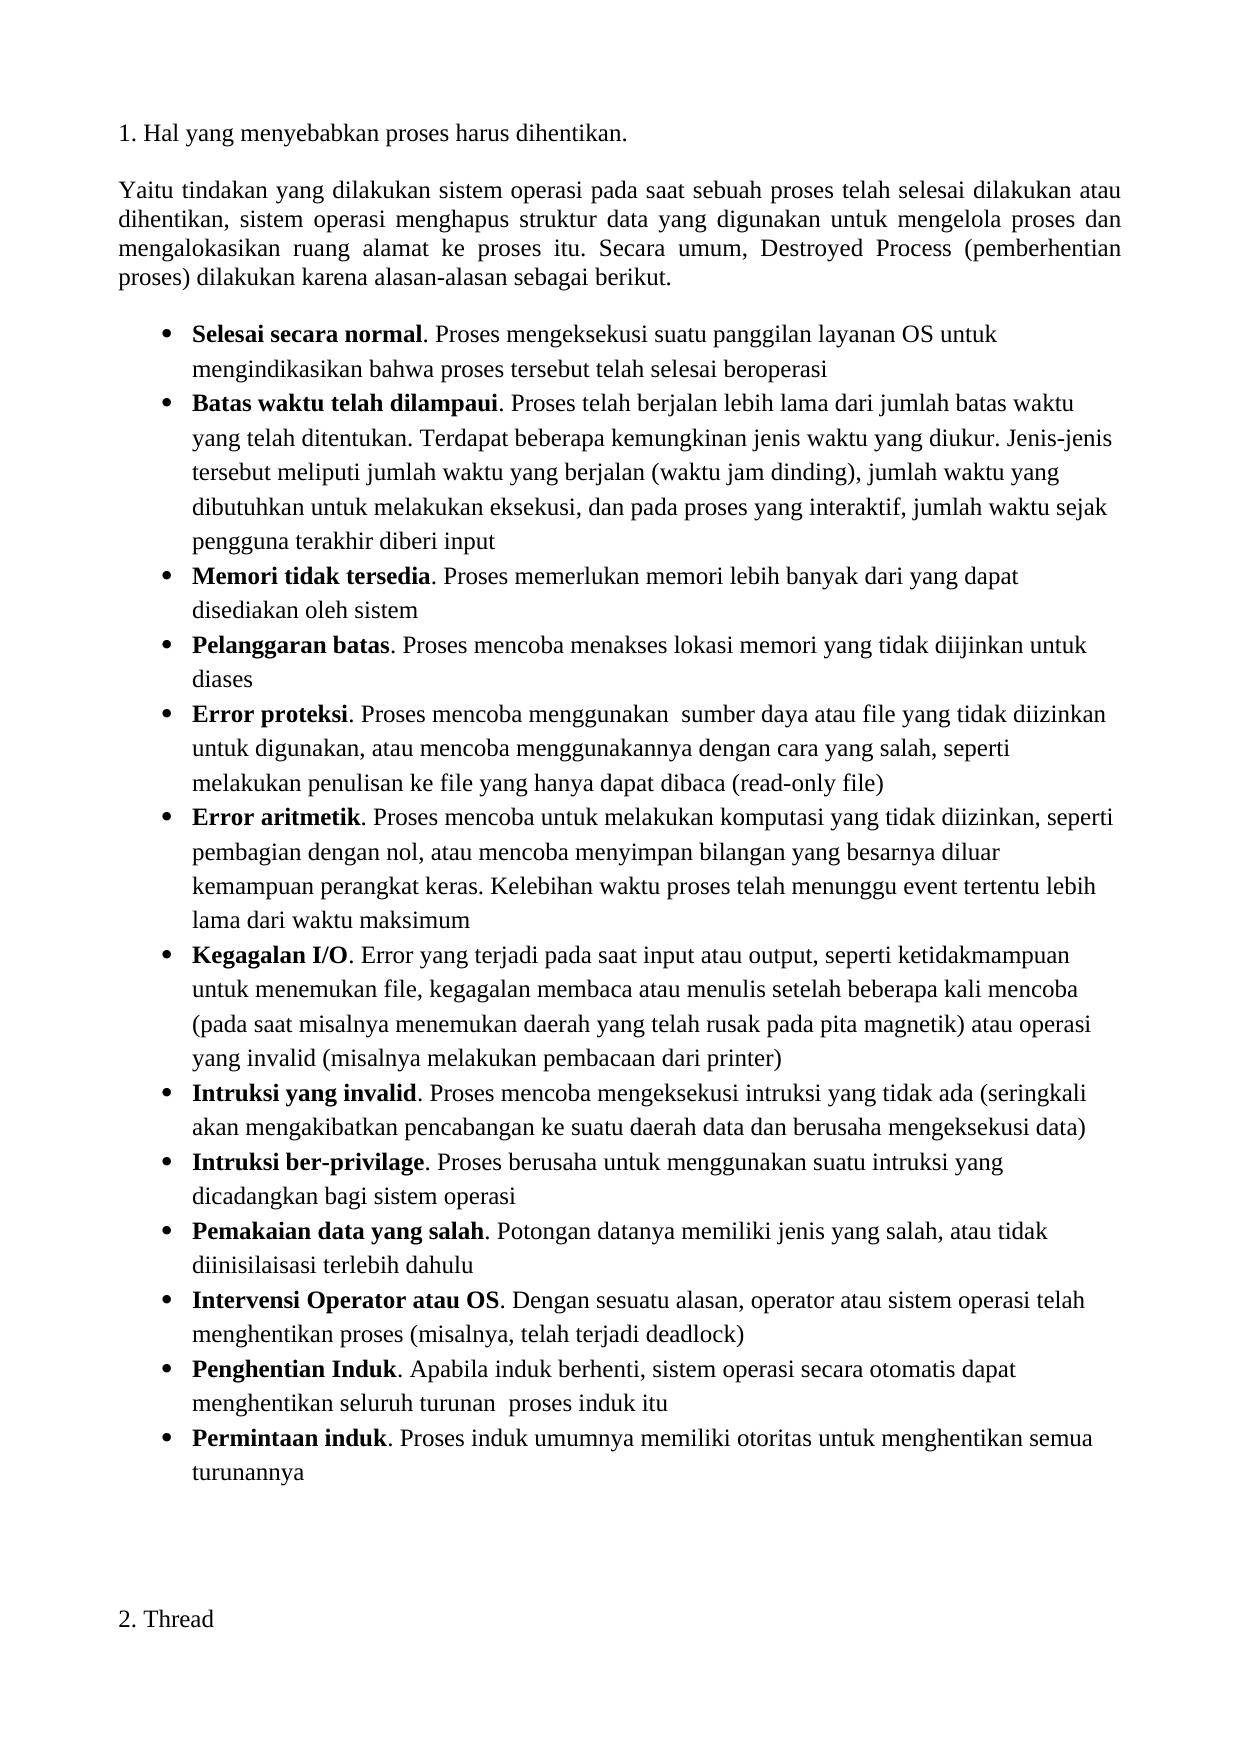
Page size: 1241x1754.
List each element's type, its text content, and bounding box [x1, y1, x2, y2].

list Memori tidak tersedia. Proses memerlukan memori lebih banyak dari yang dapat disediakan oleh sistem [162, 561, 1122, 624]
list Batas waktu telah dilampaui. Proses telah berjalan lebih lama dari jumlah batas waktu yang telah ditentukan. Terdapat beberapa kemungkinan jenis waktu yang diukur. Jenis-jenis tersebut meliputi jumlah waktu yang berjalan (waktu jam dinding), jumlah waktu yang dibutuhkan untuk melakukan eksekusi, dan pada proses yang interaktif, jumlah waktu sejak pengguna terakhir diberi input [162, 388, 1122, 555]
list Pelanggaran batas. Proses mencoba menakses lokasi memori yang tidak diijinkan untuk diases [162, 630, 1122, 693]
list Intruksi ber-privilage. Proses berusaha untuk menggunakan suatu intruksi yang dicadangkan bagi sistem operasi [162, 1147, 1122, 1210]
list Penghentian Induk. Apabila induk berhenti, sistem operasi secara otomatis dapat menghentikan seluruh turunan proses induk itu [162, 1354, 1122, 1417]
text 2. Thread [118, 1604, 1122, 1633]
list Error proteksi. Proses mencoba menggunakan sumber daya atau file yang tidak diizinkan untuk digunakan, atau mencoba menggunakannya dengan cara yang salah, seperti melakukan penulisan ke file yang hanya dapat dibaca (read-only file) [162, 699, 1122, 796]
list Selesai secara normal. Proses mengeksekusi suatu panggilan layanan OS untuk mengindikasikan bahwa proses tersebut telah selesai beroperasi [162, 319, 1122, 383]
text Yaitu tindakan yang dilakukan sistem operasi pada saat sebuah proses telah selesai dilakukan atau dihentikan, sistem operasi menghapus struktur data yang digunakan untuk mengelola proses dan mengalokasikan ruang alamat ke proses itu. Secara umum, Destroyed Process (pemberhentian proses) dilakukan karena alasan-alasan sebagai berikut. [118, 176, 1122, 291]
list Intervensi Operator atau OS. Dengan sesuatu alasan, operator atau sistem operasi telah menghentikan proses (misalnya, telah terjadi deadlock) [162, 1285, 1122, 1348]
list Error aritmetik. Proses mencoba untuk melakukan komputasi yang tidak diizinkan, seperti pembagian dengan nol, atau mencoba menyimpan bilangan yang besarnya diluar kemampuan perangkat keras. Kelebihan waktu proses telah menunggu event tertentu lebih lama dari waktu maksimum [162, 802, 1122, 934]
list Permintaan induk. Proses induk umumnya memiliki otoritas untuk menghentikan semua turunannya [162, 1423, 1122, 1486]
list Intruksi yang invalid. Proses mencoba mengeksekusi intruksi yang tidak ada (seringkali akan mengakibatkan pencabangan ke suatu daerah data dan berusaha mengeksekusi data) [162, 1078, 1122, 1141]
list Kegagalan I/O. Error yang terjadi pada saat input atau output, seperti ketidakmampuan untuk menemukan file, kegagalan membaca atau menulis setelah beberapa kali mencoba (pada saat misalnya menemukan daerah yang telah rusak pada pita magnetik) atau operasi yang invalid (misalnya melakukan pembacaan dari printer) [162, 940, 1122, 1072]
text 1. Hal yang menyebabkan proses harus dihentikan. [118, 118, 1122, 147]
list Pemakaian data yang salah. Potongan datanya memiliki jenis yang salah, atau tidak diinisilaisasi terlebih dahulu [162, 1216, 1122, 1279]
